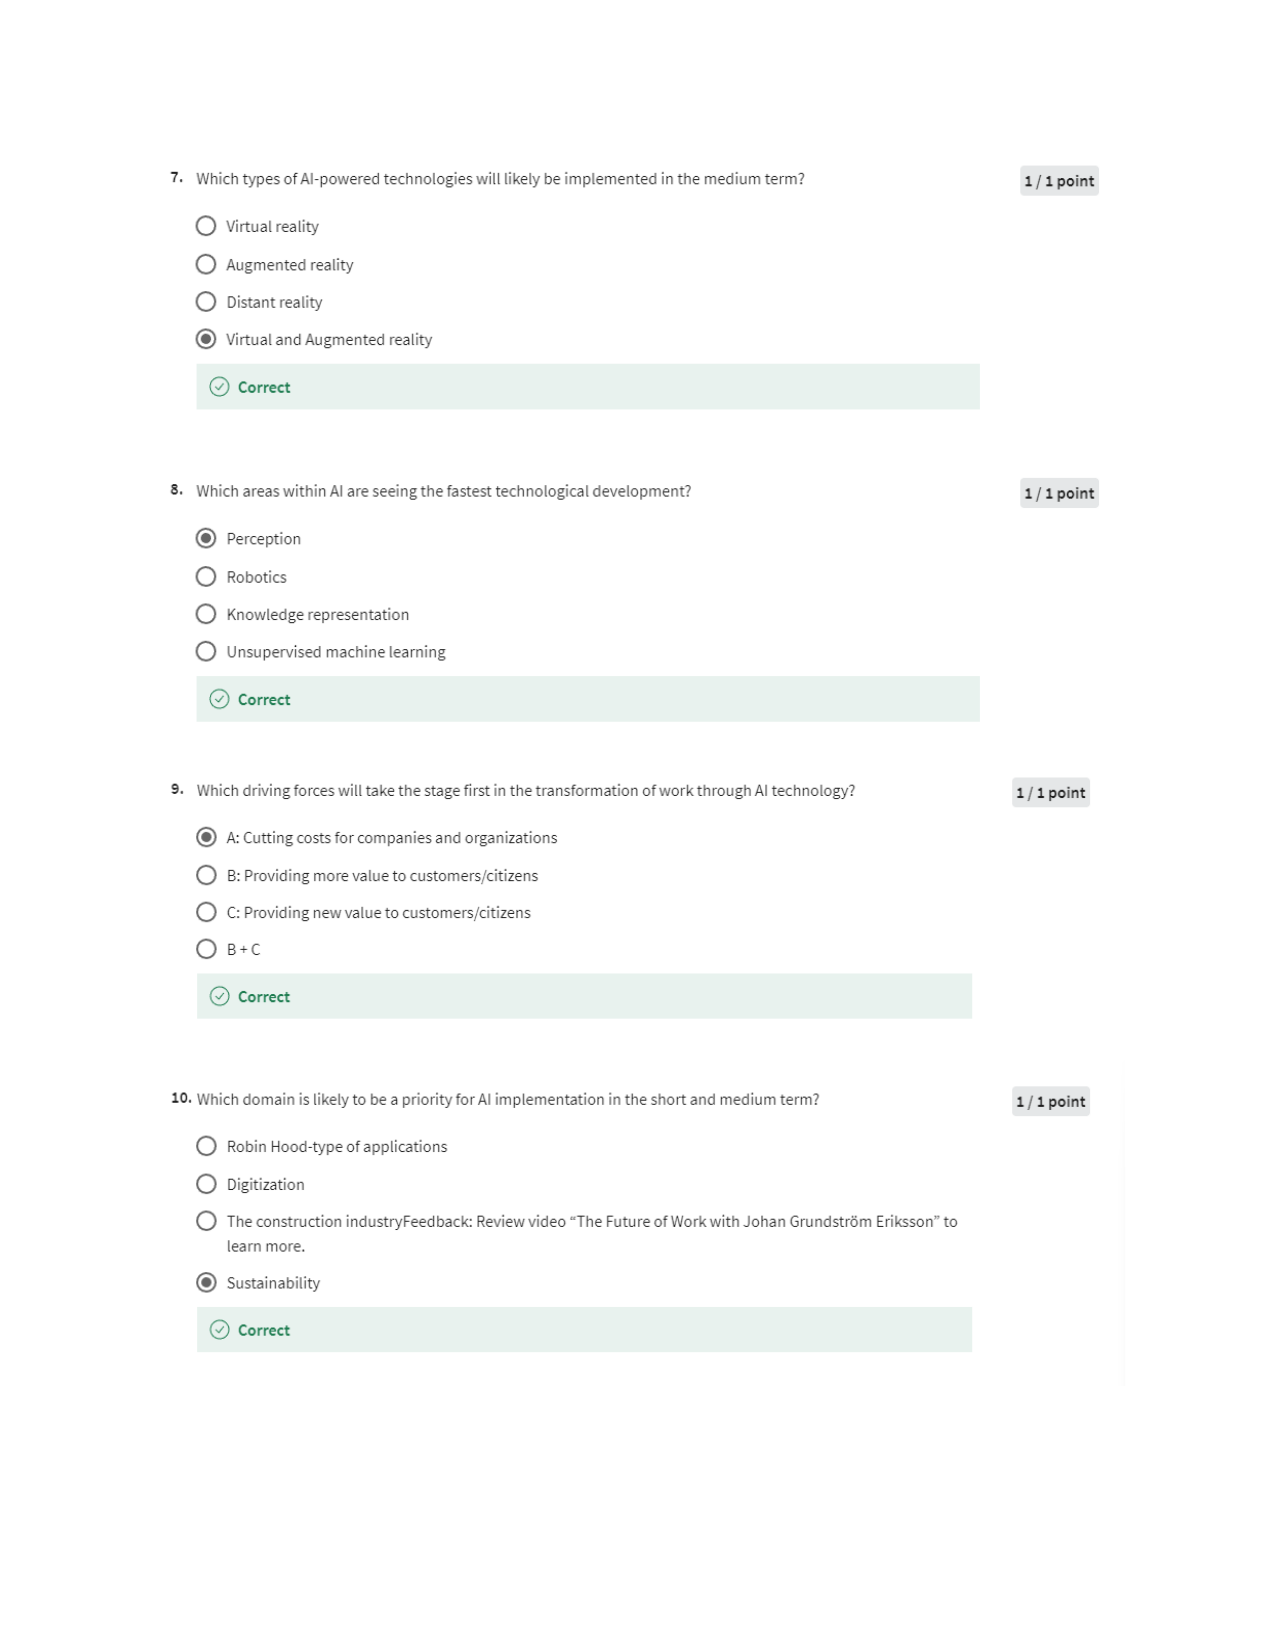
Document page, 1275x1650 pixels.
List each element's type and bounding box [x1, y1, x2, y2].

picture [150, 150, 1125, 756]
picture [150, 758, 1125, 1386]
